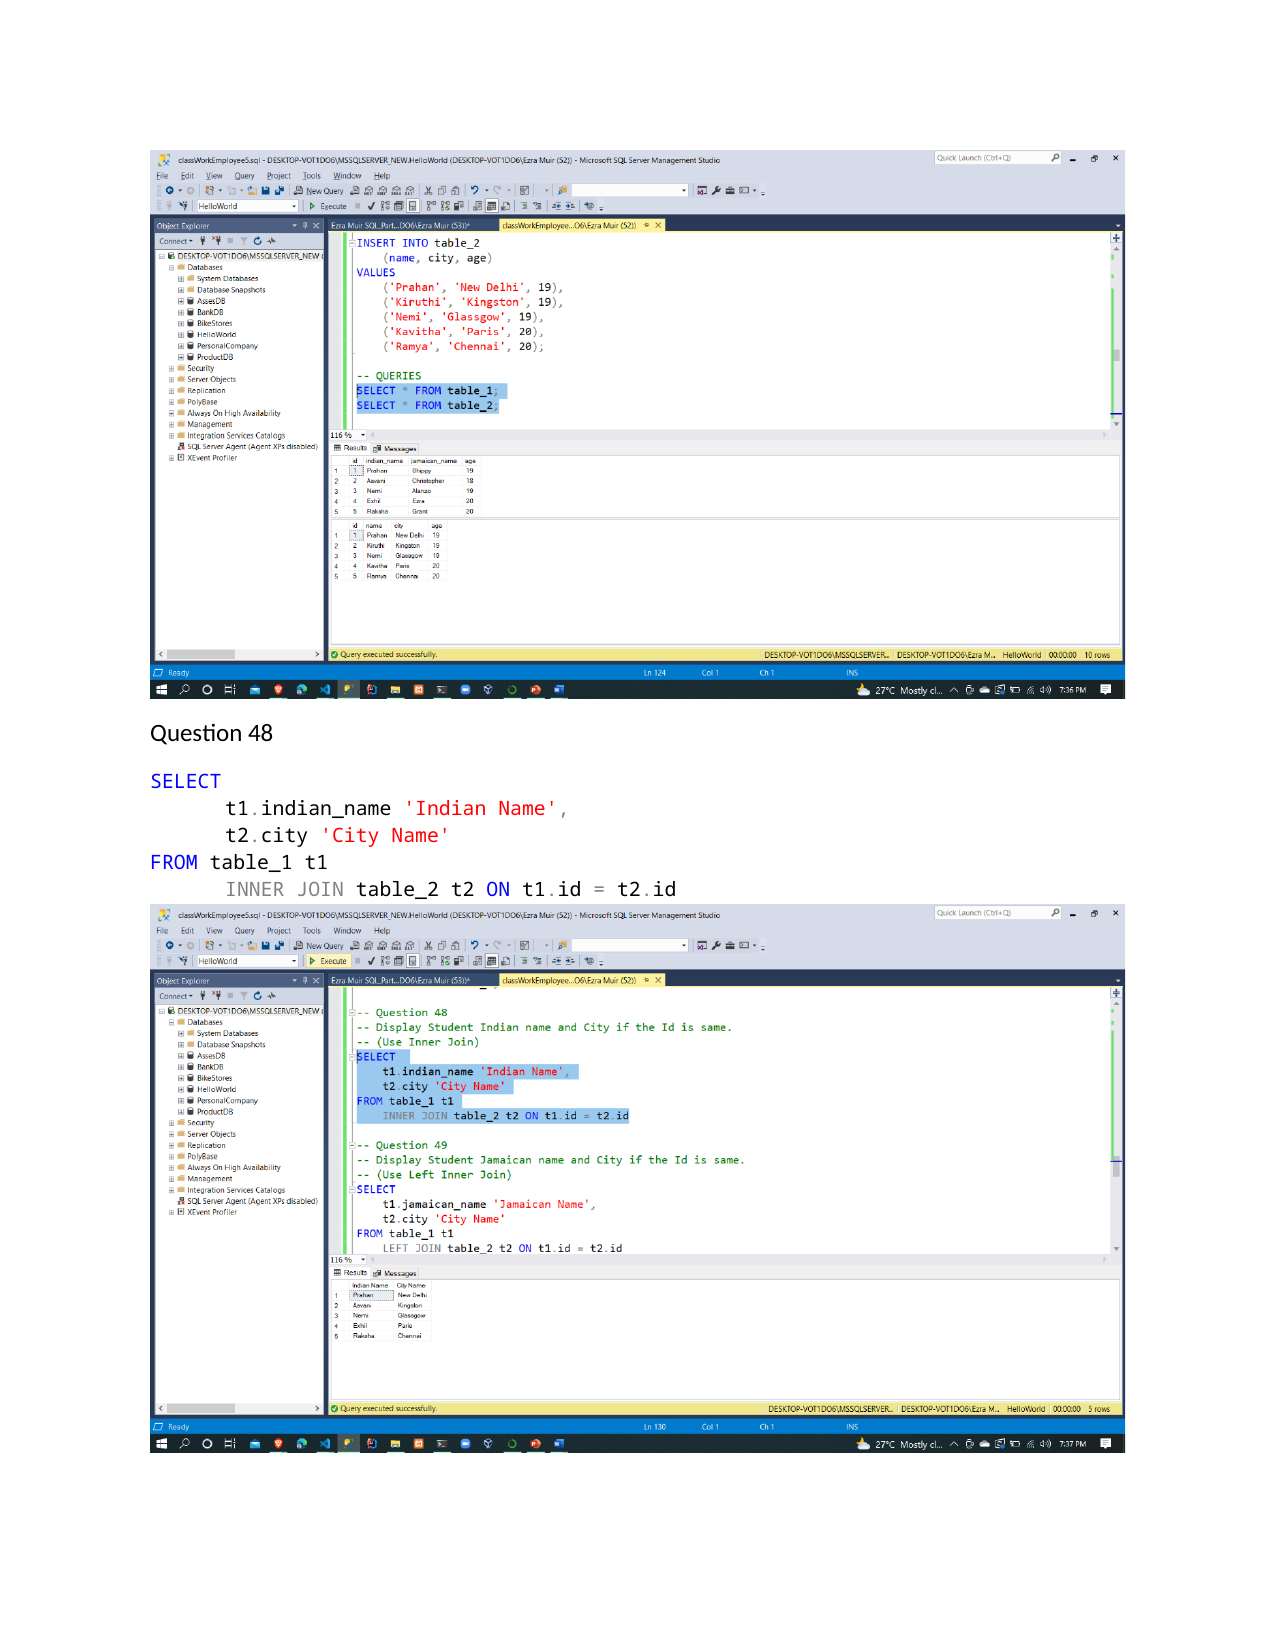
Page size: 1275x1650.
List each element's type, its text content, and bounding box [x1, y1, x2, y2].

text Question 48 [150, 718, 1125, 748]
picture [150, 904, 1125, 1453]
picture [150, 150, 1125, 699]
text FROM table_1 t1 [150, 848, 1125, 875]
text INNER JOIN table_2 t2 ON t1.id = t2.id [150, 875, 1125, 904]
text SELECT [150, 767, 1125, 794]
text t2.city 'City Name' [150, 821, 1125, 848]
text t1.indian_name 'Indian Name', [150, 794, 1125, 821]
